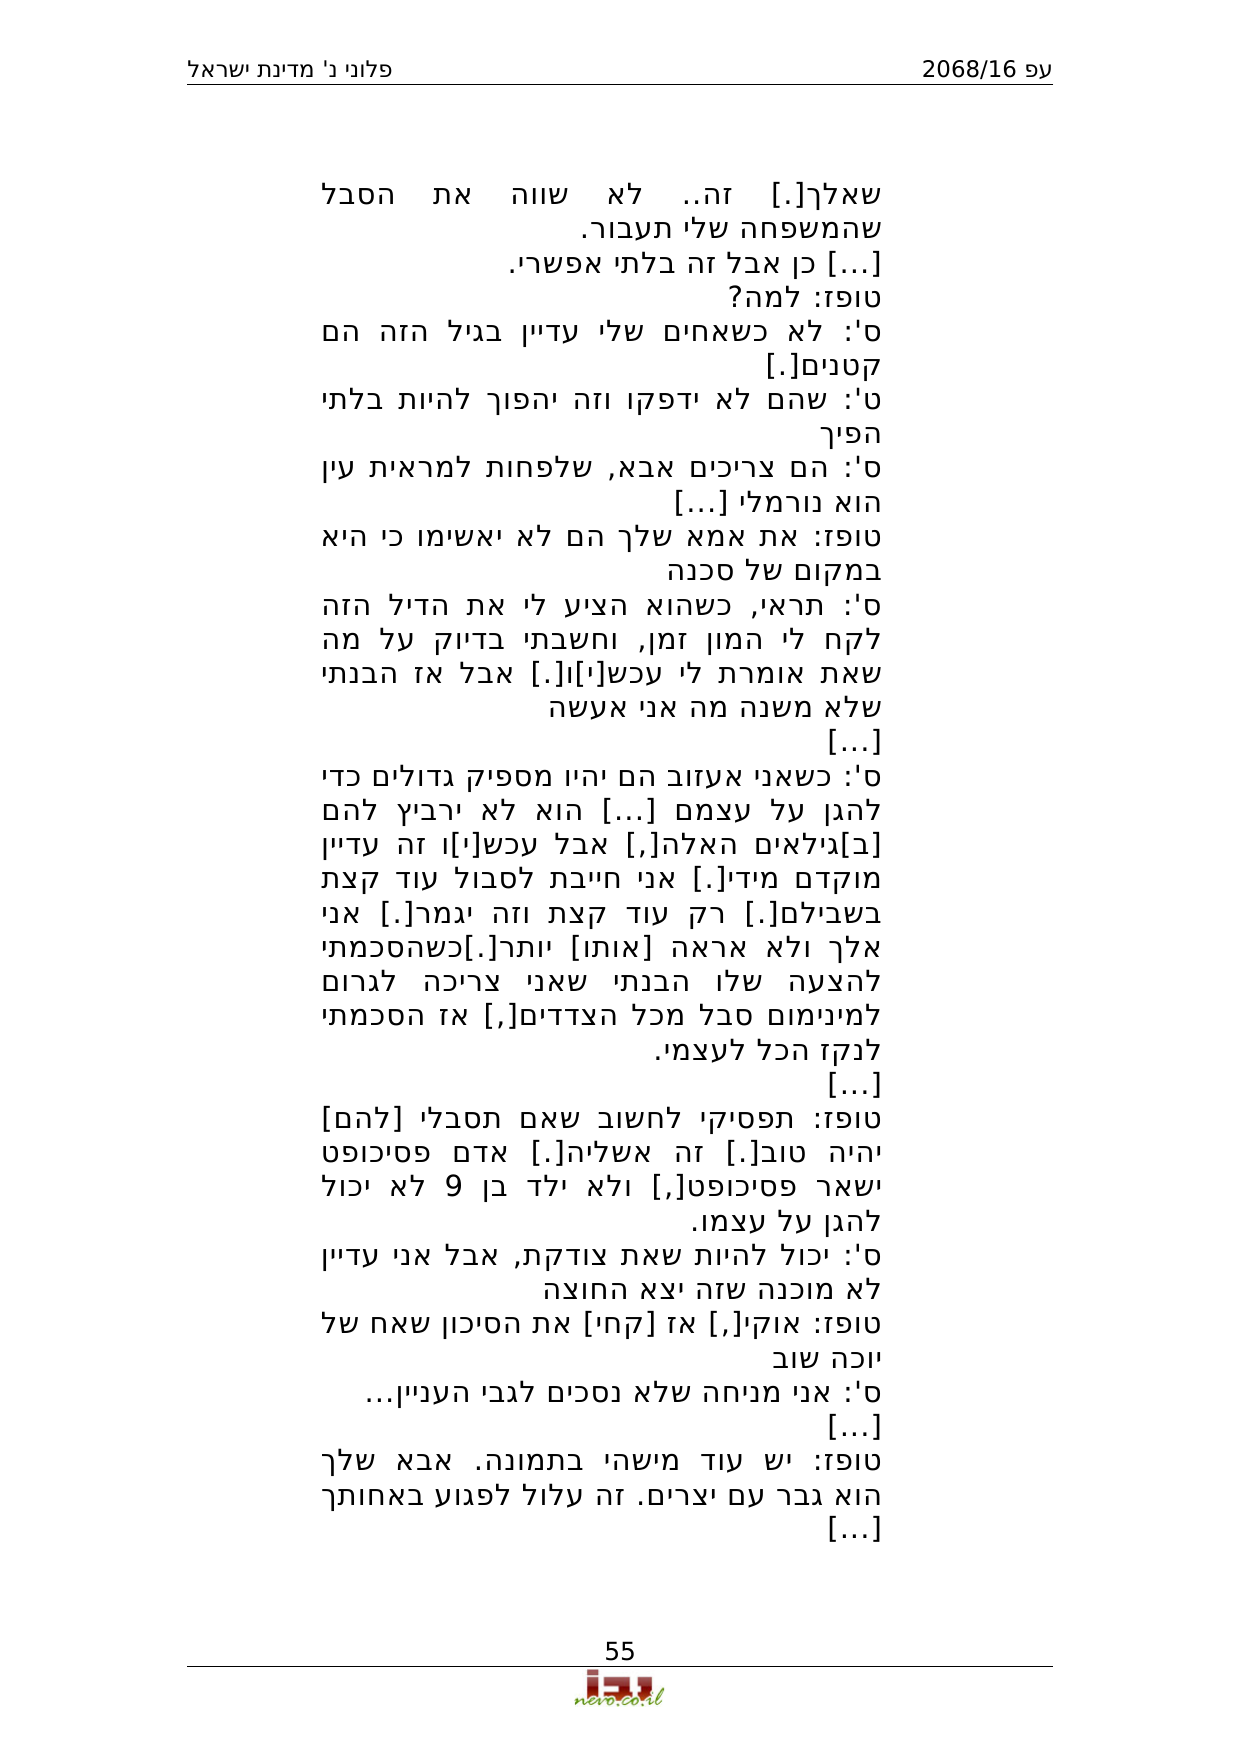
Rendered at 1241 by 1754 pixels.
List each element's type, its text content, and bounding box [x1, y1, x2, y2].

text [321, 177, 882, 246]
text טופז: יש עוד מישהי בתמונה. אבא שלך הוא גבר עם יצרים. זה עלול לפגוע באחותך [321, 1443, 882, 1512]
text טופז: את אמא שלך הם לא יאשימו כי היא במקום של סכנה [321, 519, 882, 587]
text [...] [321, 1067, 882, 1101]
text טופז: תפסיקי לחשוב שאם תסבלי [להם] יהיה טוב[.] זה אשליה[.] אדם פסיכופט ישאר פסיכופט[,] ולא ילד בן 9 לא יכול להגן על עצמו. [321, 1101, 882, 1238]
text ס': כשאני אעזוב הם יהיו מספיק גדולים כדי להגן על עצמם [...] הוא לא ירביץ להם [ב]גילאים האלה[,] אבל עכש[י]ו זה עדיין מוקדם מידי[.] אני חייבת לסבול עוד קצת בשבילם[.] רק עוד קצת וזה יגמר[.] אני אלך ולא אראה [אותו] יותר[.]כשהסכמתי להצעה שלו הבנתי שאני צריכה לגרום למינימום סבל מכל הצדדים[,] אז הסכמתי לנקז הכל לעצמי. [321, 758, 882, 1067]
text ס': הם צריכים אבא, שלפחות למראית עין הוא נורמלי [...] [321, 450, 882, 519]
text טופז: אוקי[,] אז [קחי] את הסיכון שאח של יוכה שוב [321, 1307, 882, 1375]
text טופז: למה? [321, 280, 882, 314]
text [...] [321, 724, 882, 758]
text ס': תראי, כשהוא הציע לי את הדיל הזה לקח לי המון זמן, וחשבתי בדיוק על מה שאת אומרת לי עכש[י]ו[.] אבל אז הבנתי שלא משנה מה אני אעשה [321, 587, 882, 724]
text ס': יכול להיות שאת צודקת, אבל אני עדיין לא מוכנה שזה יצא החוצה [321, 1238, 882, 1307]
text ס': אני מניחה שלא נסכים לגבי העניין... [321, 1375, 882, 1409]
text ס': לא כשאחים שלי עדיין בגיל הזה הם קטנים[.] [321, 314, 882, 382]
text [...] [321, 1409, 882, 1443]
text [...] [321, 1512, 882, 1546]
picture [574, 1669, 666, 1707]
text ט': שהם לא ידפקו וזה יהפוך להיות בלתי הפיך [321, 382, 882, 450]
text [...] כן אבל זה בלתי אפשרי. [321, 246, 882, 280]
